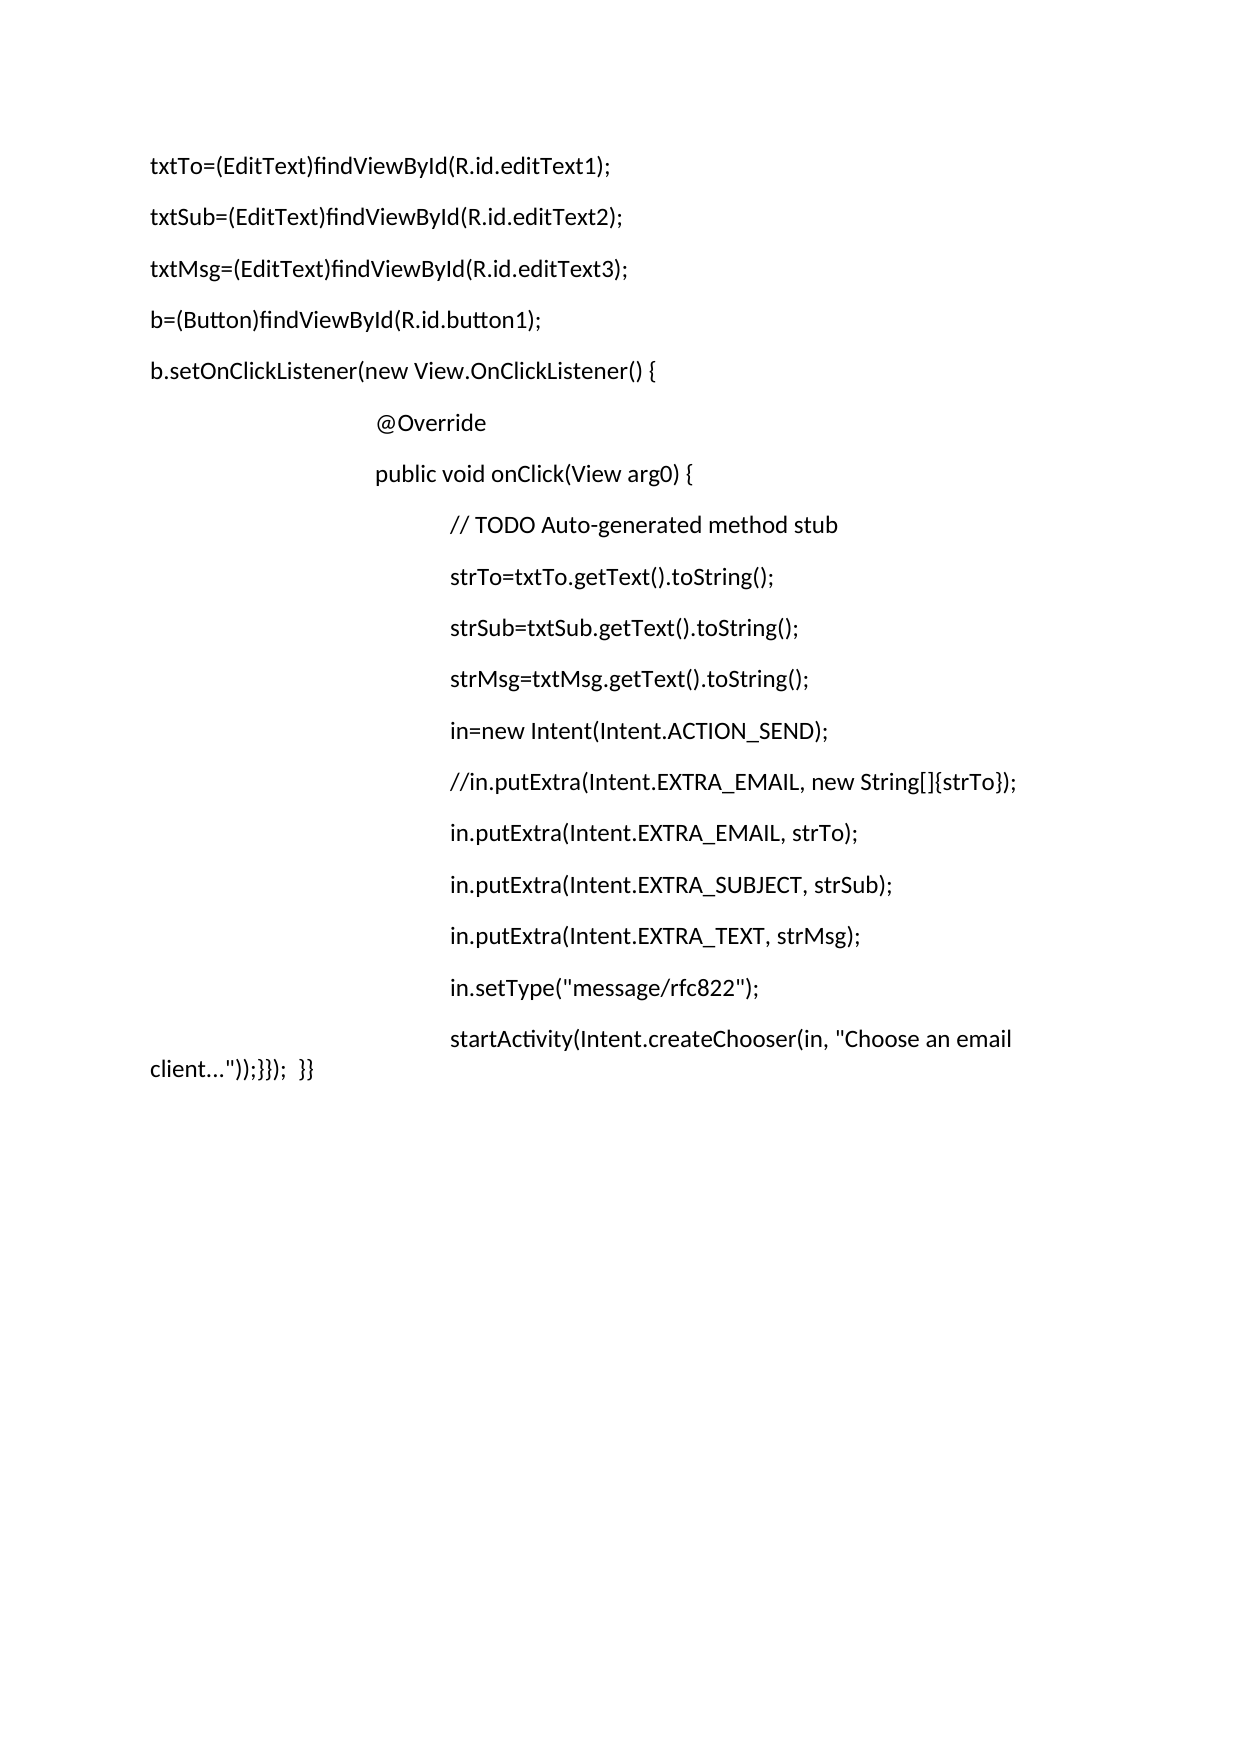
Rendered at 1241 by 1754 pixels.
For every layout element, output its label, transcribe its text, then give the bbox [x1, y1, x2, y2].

text // TODO Auto-generated method stub [150, 509, 1090, 540]
text public void onClick(View arg0) { [150, 458, 1090, 489]
text startActivity(Intent.createChooser(in, "Choose an email client..."));}}); }} [150, 1023, 1090, 1084]
text in.putExtra(Intent.EXTRA_SUBJECT, strSub); [150, 869, 1090, 899]
text txtSub=(EditText)findViewById(R.id.editText2); [150, 201, 1090, 232]
text @Override [150, 407, 1090, 437]
text in=new Intent(Intent.ACTION_SEND); [150, 715, 1090, 745]
text b.setOnClickListener(new View.OnClickListener() { [150, 355, 1090, 386]
text //in.putExtra(Intent.EXTRA_EMAIL, new String[]{strTo}); [150, 766, 1090, 797]
text b=(Button)findViewById(R.id.button1); [150, 304, 1090, 334]
text strSub=txtSub.getText().toString(); [150, 612, 1090, 643]
text in.setType("message/rfc822"); [150, 972, 1090, 1002]
text in.putExtra(Intent.EXTRA_TEXT, strMsg); [150, 920, 1090, 951]
text strTo=txtTo.getText().toString(); [150, 561, 1090, 591]
text strMsg=txtMsg.getText().toString(); [150, 663, 1090, 694]
text txtTo=(EditText)findViewById(R.id.editText1); [150, 150, 1090, 181]
text txtMsg=(EditText)findViewById(R.id.editText3); [150, 253, 1090, 283]
text in.putExtra(Intent.EXTRA_EMAIL, strTo); [150, 818, 1090, 848]
